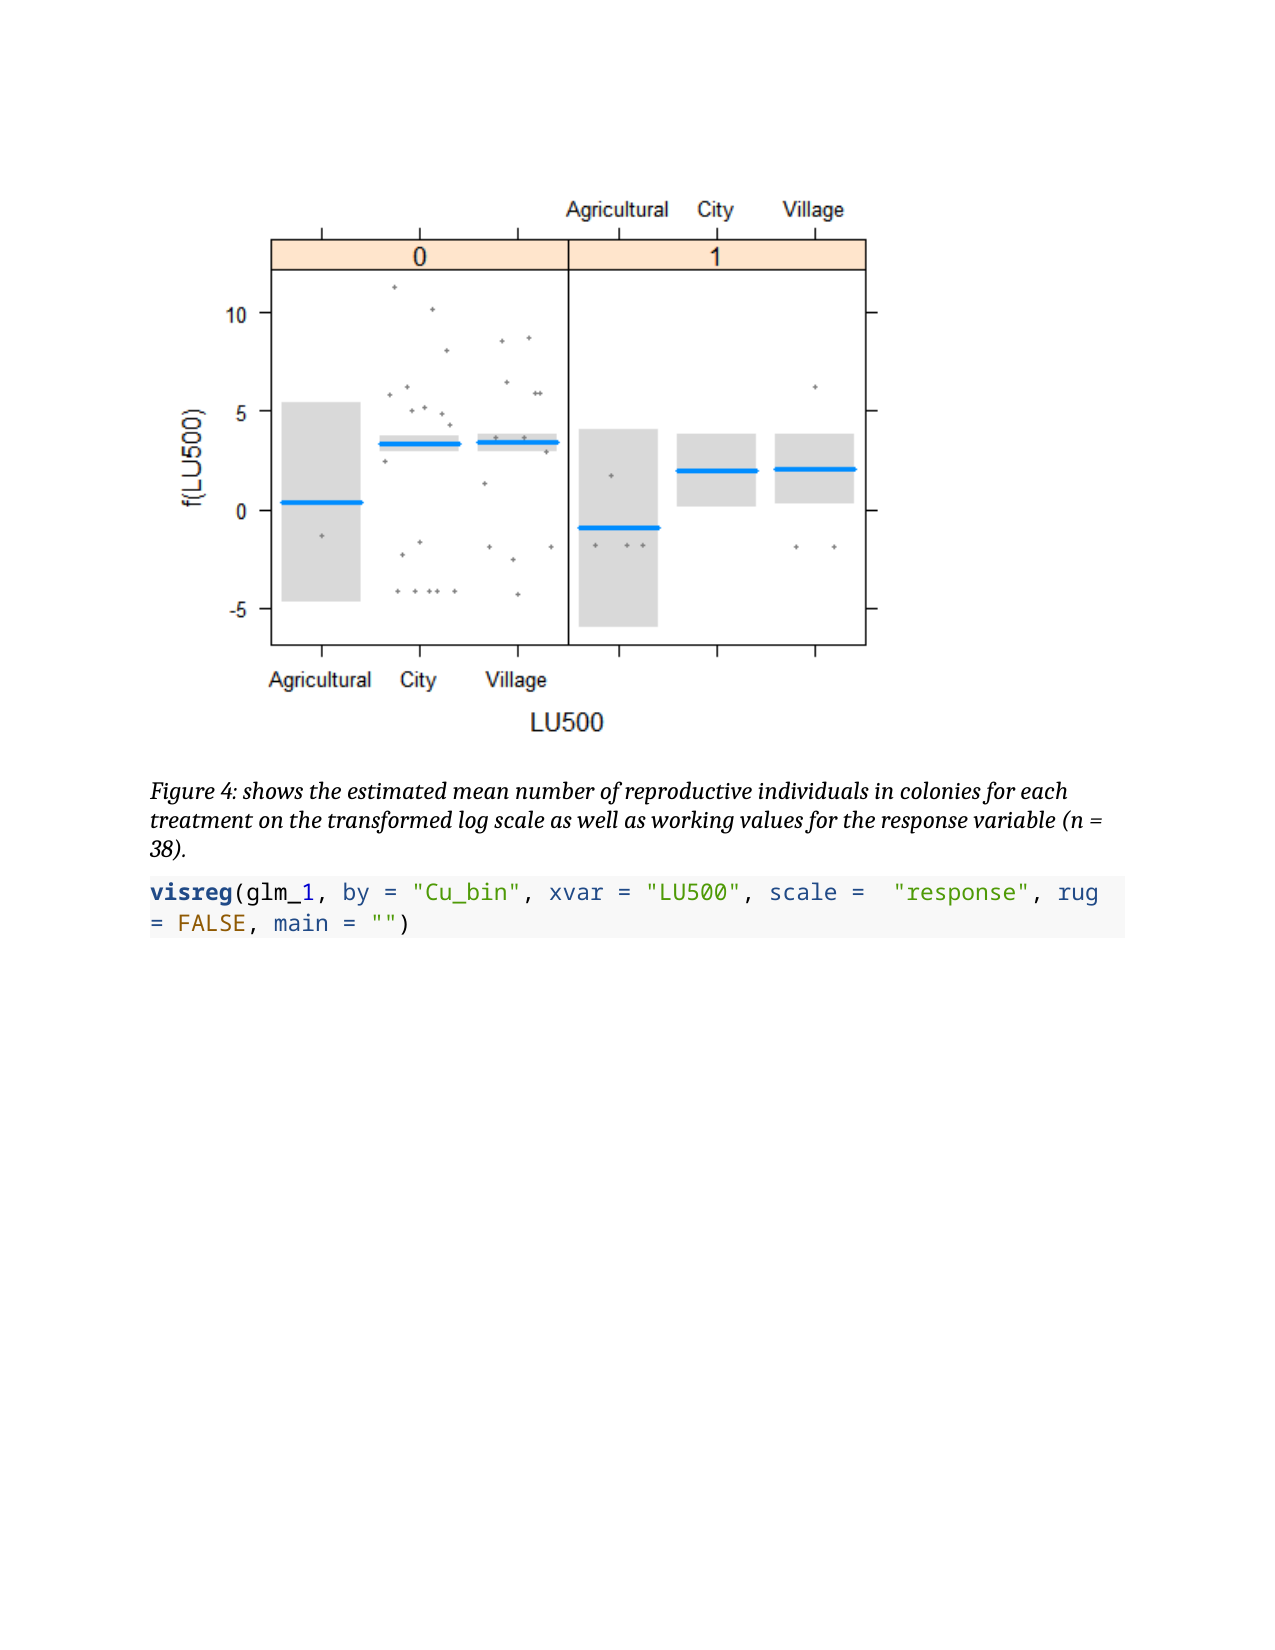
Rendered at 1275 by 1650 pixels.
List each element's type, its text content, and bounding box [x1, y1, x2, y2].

text visreg(glm_1, by = "Cu_bin", xvar = "LU500", scale = "response", rug = FALSE, main = "") [411, 876, 1125, 938]
text Figure 4: shows the estimated mean number of reproductive individuals in colonies for each treatment on the transformed log scale as well as working values for the response variable (n = 38). [150, 777, 1125, 863]
picture [168, 150, 927, 757]
